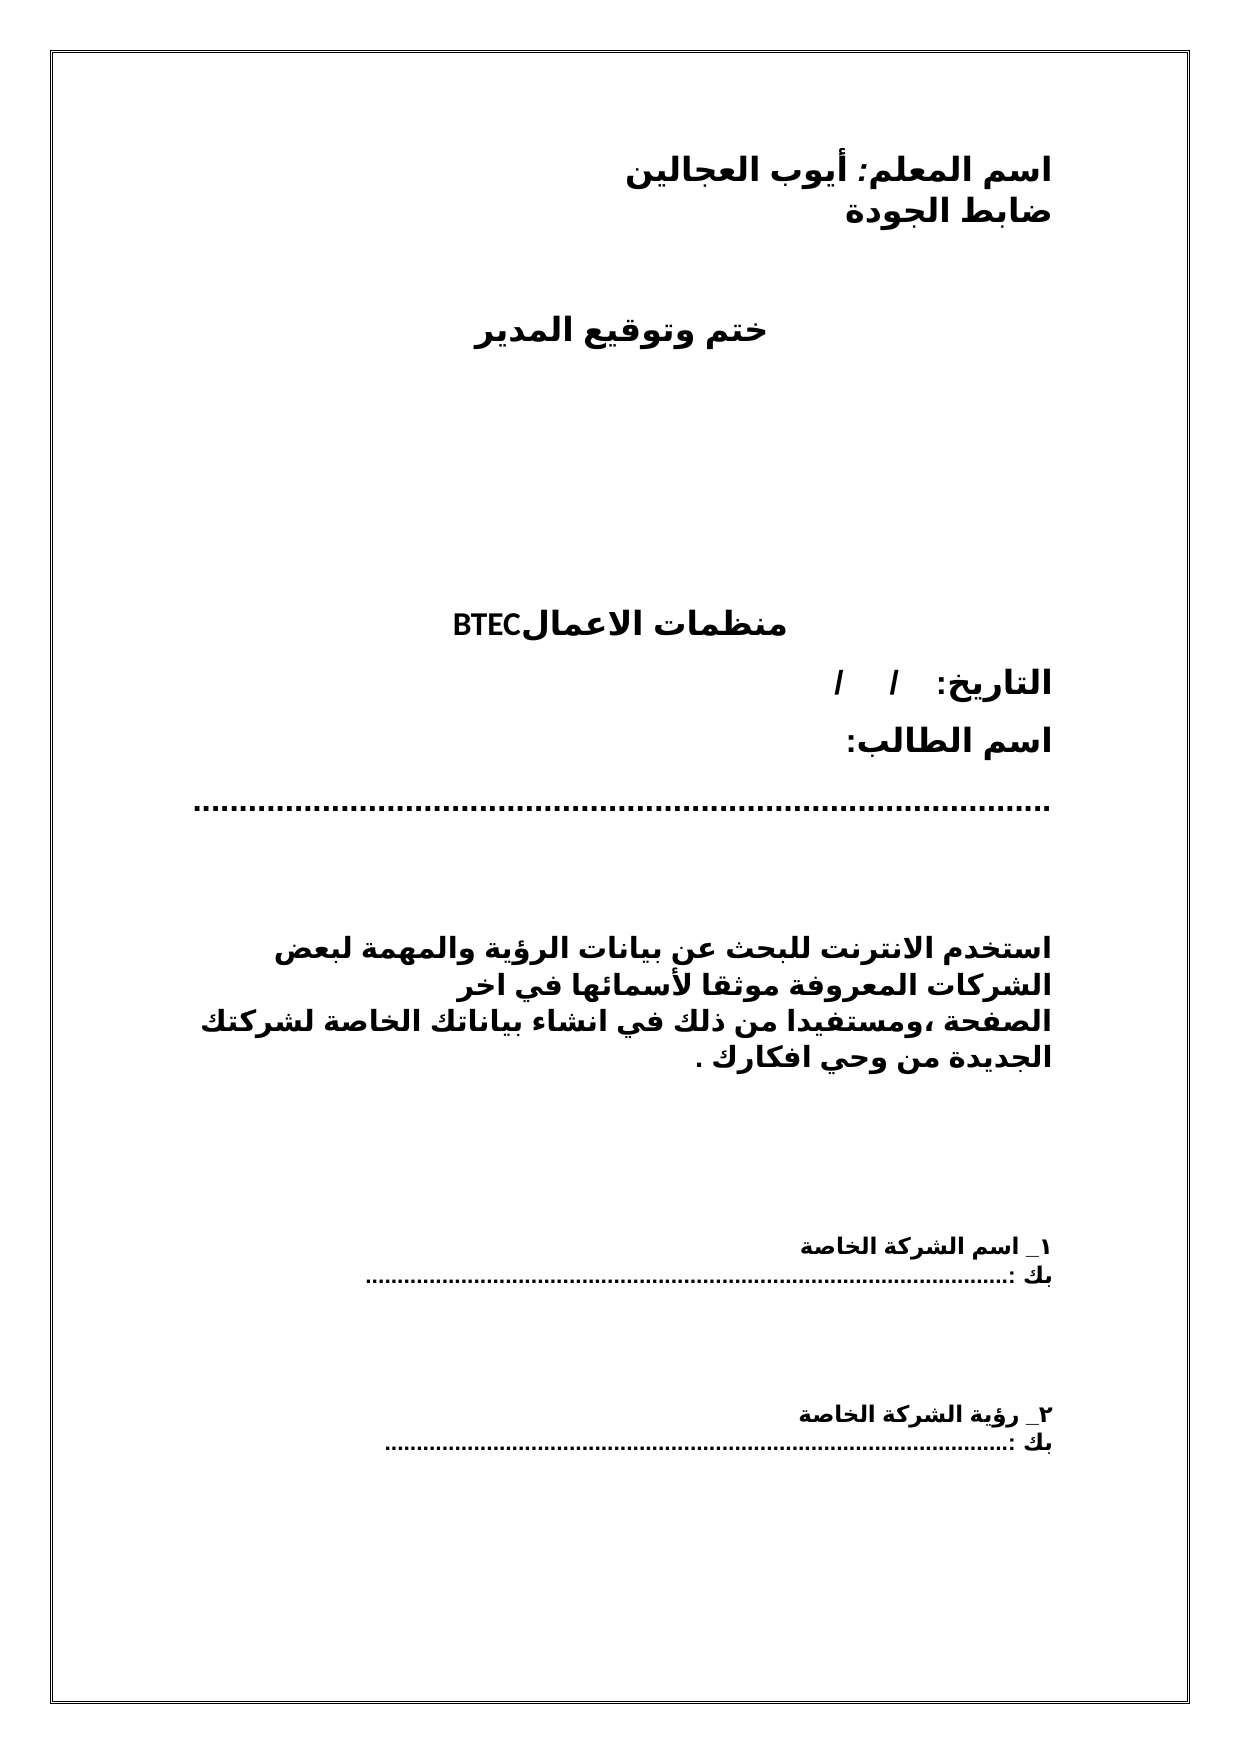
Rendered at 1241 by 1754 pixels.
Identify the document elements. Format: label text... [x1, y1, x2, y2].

text اسم الطالب: [187, 721, 1053, 760]
text ٢_ رؤية الشركة الخاصة بك :.................................................................................................. [187, 1401, 1053, 1455]
text ............................................................................................. [187, 779, 1053, 818]
text التاريخ: / / [187, 663, 1053, 702]
text ١_ اسم الشركة الخاصة بك :..................................................................................................... [187, 1233, 1053, 1288]
text استخدم الانترنت للبحث عن بيانات الرؤية والمهمة لبعض الشركات المعروفة موثقا لأسمائها في اخر الصفحة ،ومستفيدا من ذلك في انشاء بياناتك الخاصة لشركتك الجديدة من وحي افكارك . [187, 931, 1053, 1073]
text اسم المعلم: أيوب العجالين ضابط الجودة [187, 150, 1053, 230]
text BTECمنظمات الاعمال [187, 603, 1053, 643]
text ختم وتوقيع المدير [187, 310, 1053, 349]
